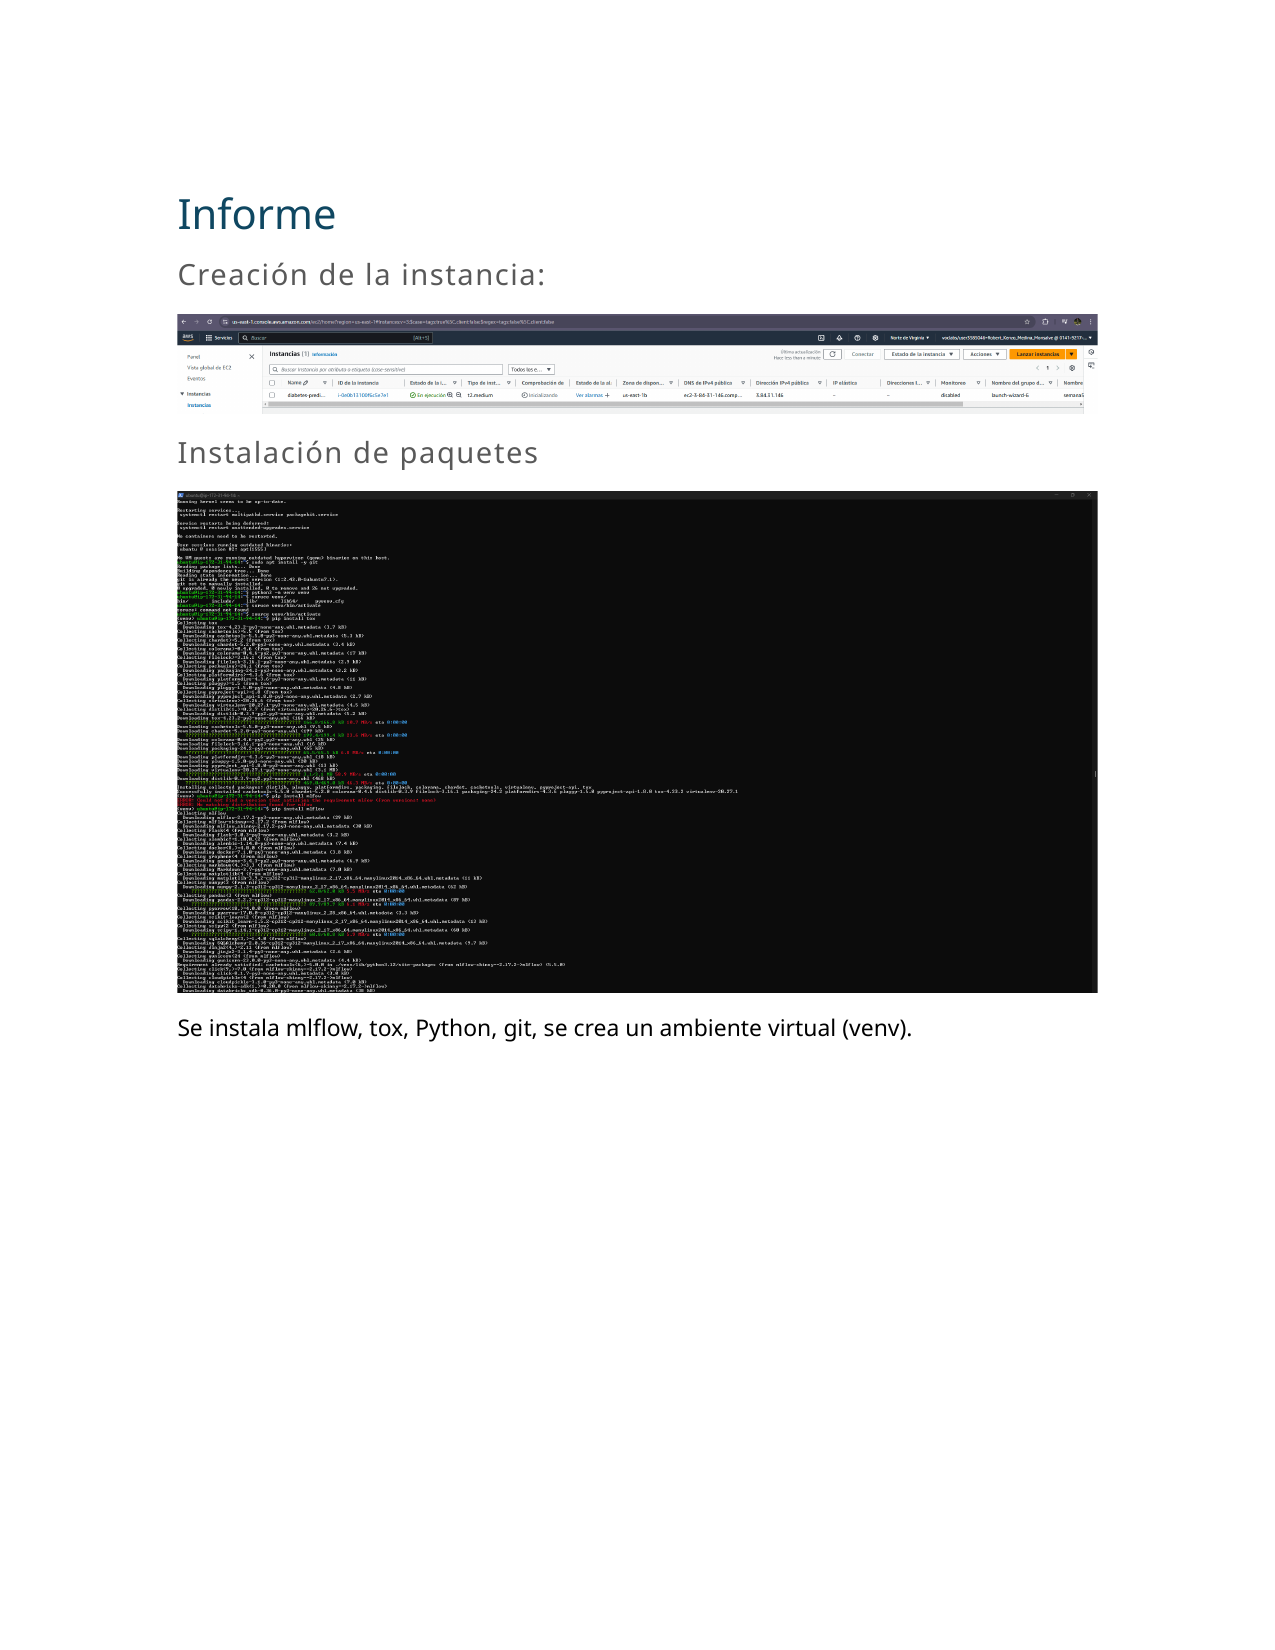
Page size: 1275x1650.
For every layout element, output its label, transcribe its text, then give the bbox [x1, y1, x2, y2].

subtitle Creación de la instancia: [177, 255, 1098, 294]
picture [177, 314, 1098, 414]
picture [177, 491, 1098, 993]
text Se instala mlflow, tox, Python, git, se crea un ambiente virtual (venv). [177, 1012, 1098, 1043]
subtitle Informe [177, 185, 1098, 242]
subtitle Instalación de paquetes [177, 432, 1098, 472]
